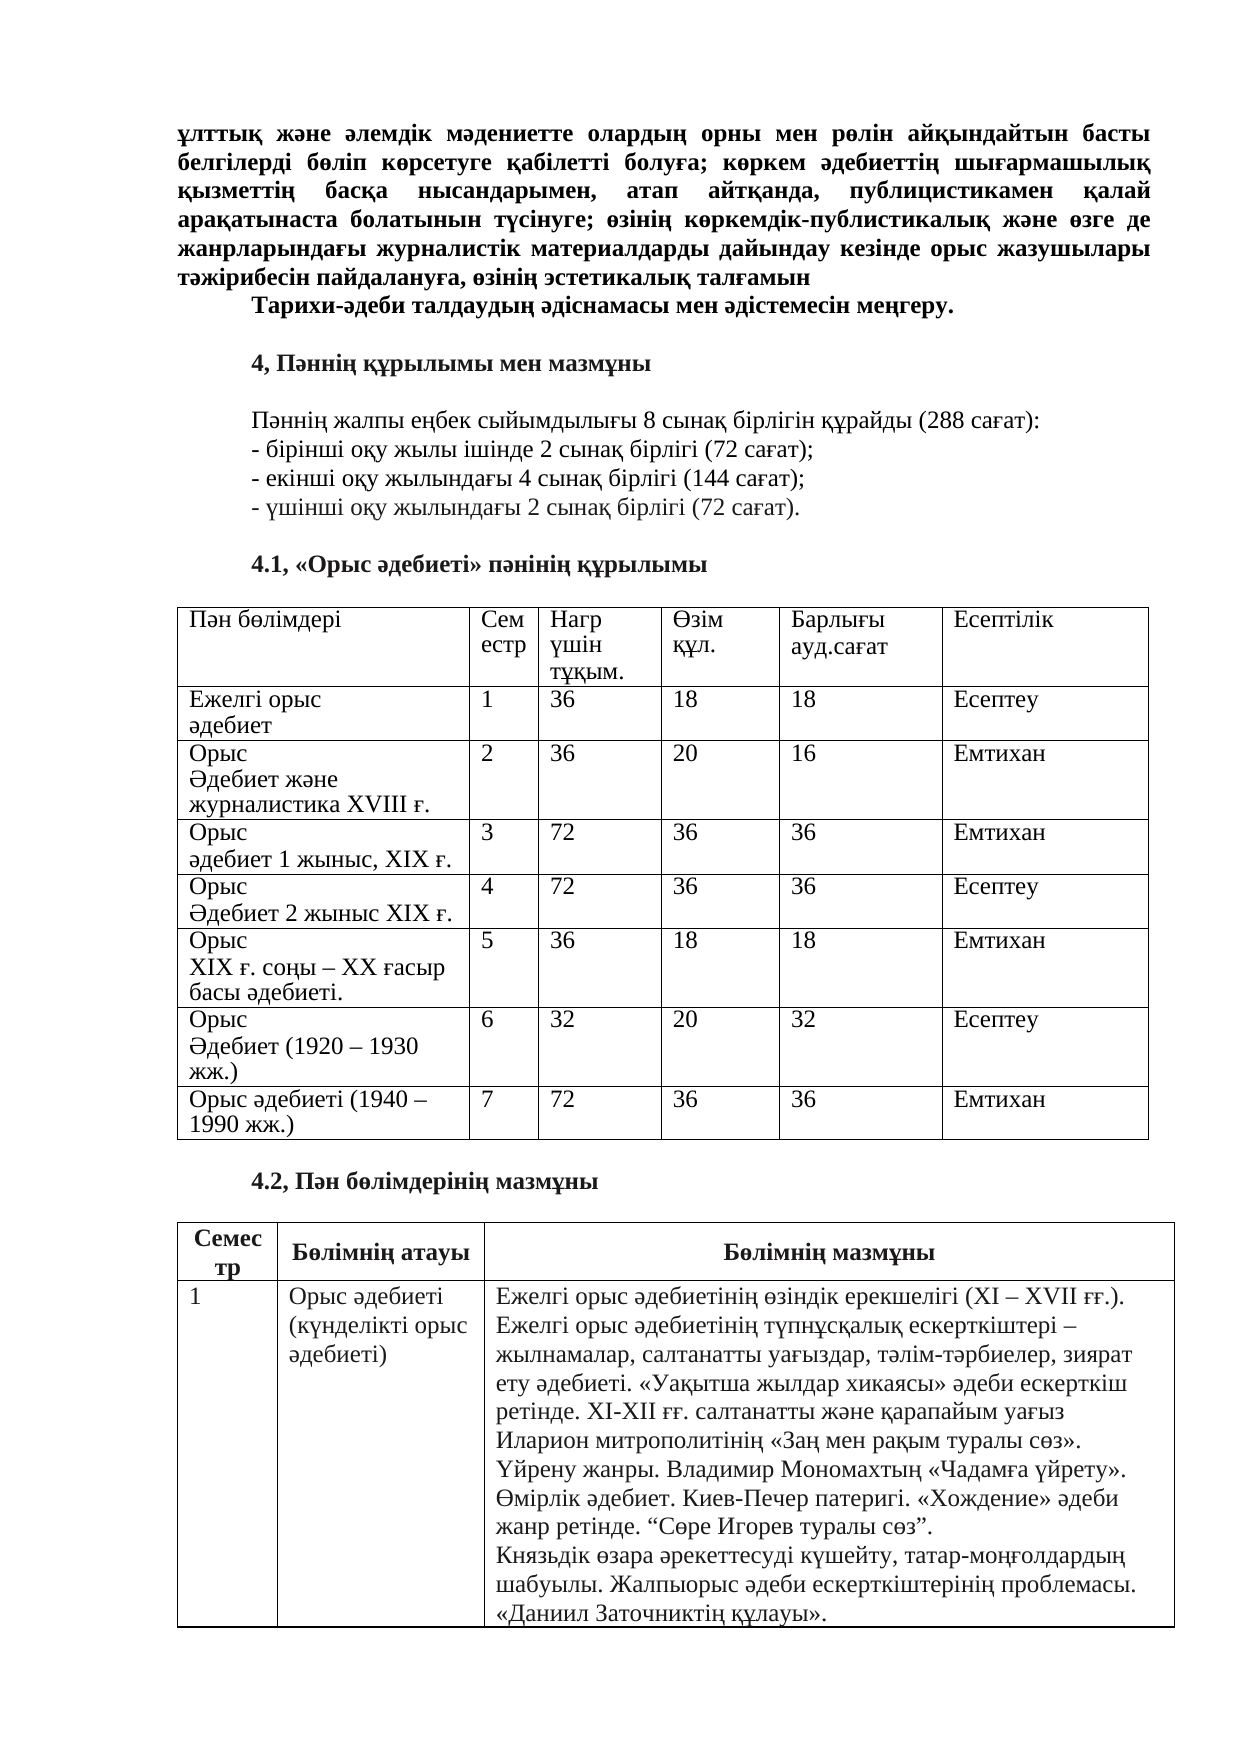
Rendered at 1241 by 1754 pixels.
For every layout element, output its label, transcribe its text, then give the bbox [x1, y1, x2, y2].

table_cell 36 [539, 687, 661, 740]
table_header Барлығы ауд.сағат [780, 608, 942, 686]
table_cell Орыс әдебиеті (1940 – 1990 жж.) [178, 1087, 469, 1139]
text - екінші оқу жылындағы 4 сынақ бірлігі (144 сағат); [177, 463, 1152, 492]
table_header Өзім құл. [662, 608, 779, 686]
table_cell 18 [780, 687, 942, 740]
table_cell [485, 1281, 1174, 1626]
text Пәннің жалпы еңбек сыйымдылығы 8 сынақ бірлігін құрайды (288 сағат): [177, 406, 1152, 434]
table_cell 20 [662, 741, 779, 819]
table_cell 36 [662, 1087, 779, 1139]
table_cell 1 [470, 687, 538, 740]
table_cell 3 [470, 820, 538, 873]
table_cell Есептеу [943, 875, 1148, 928]
table_cell 36 [539, 741, 661, 819]
text - бірінші оқу жылы ішінде 2 сынақ бірлігі (72 сағат); [177, 434, 1152, 463]
text 4, Пәннің құрылымы мен мазмұны [177, 348, 1152, 377]
text Тарихи-әдеби талдаудың әдіснамасы мен әдістемесін меңгеру. [177, 291, 1152, 319]
table_header Бөлімнің мазмұны [485, 1223, 1174, 1280]
table_cell 5 [470, 929, 538, 1007]
table_cell Емтихан [943, 741, 1148, 819]
text 4.1, «Орыс әдебиеті» пәнінің құрылымы [177, 549, 1152, 578]
table_cell 2 [470, 741, 538, 819]
table_cell 36 [662, 875, 779, 928]
table_cell 20 [662, 1008, 779, 1086]
table_cell 6 [470, 1008, 538, 1086]
table_cell 18 [662, 687, 779, 740]
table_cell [278, 1281, 484, 1626]
table_cell Емтихан [943, 1087, 1148, 1139]
table_cell 7 [470, 1087, 538, 1139]
table_cell Ежелгі орыс әдебиет [178, 687, 469, 740]
table_cell Есептеу [943, 687, 1148, 740]
table_cell 16 [780, 741, 942, 819]
table_cell 1 [178, 1281, 277, 1626]
table_header Есептілік [943, 608, 1148, 686]
table_cell 32 [780, 1008, 942, 1086]
table_cell 36 [780, 820, 942, 873]
table_header Семестр [178, 1223, 277, 1280]
table_cell Орыс Әдебиет (1920 – 1930 жж.) [178, 1008, 469, 1086]
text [177, 118, 1152, 291]
table_cell 18 [662, 929, 779, 1007]
table_cell Емтихан [943, 929, 1148, 1007]
table_header Бөлімнің атауы [278, 1223, 484, 1280]
table_cell 32 [539, 1008, 661, 1086]
table_cell 36 [662, 820, 779, 873]
table_cell Орыс әдебиет 1 жыныс, XIX ғ. [178, 820, 469, 873]
table_header Семестр [470, 608, 538, 686]
table_cell 18 [780, 929, 942, 1007]
table_cell 72 [539, 1087, 661, 1139]
table_cell Емтихан [943, 820, 1148, 873]
table_cell Орыс ХІХ ғ. соңы – ХХ ғасыр басы әдебиеті. [178, 929, 469, 1007]
table_cell Орыс Әдебиет 2 жыныс XIX ғ. [178, 875, 469, 928]
table_header Нагр үшін тұқым. [539, 608, 661, 686]
table_cell 4 [470, 875, 538, 928]
table_cell Есептеу [943, 1008, 1148, 1086]
table_cell 36 [539, 929, 661, 1007]
table_header Пән бөлімдері [178, 608, 469, 686]
table_cell 72 [539, 820, 661, 873]
text 4.2, Пән бөлімдерінің мазмұны [177, 1166, 1152, 1195]
table_cell 36 [780, 1087, 942, 1139]
table_cell Орыс Әдебиет және журналистика XVIII ғ. [178, 741, 469, 819]
text - үшiншi оқу жылындағы 2 сынақ бiрлiгi (72 сағат). [177, 492, 1152, 521]
table_cell 36 [780, 875, 942, 928]
table_cell 72 [539, 875, 661, 928]
